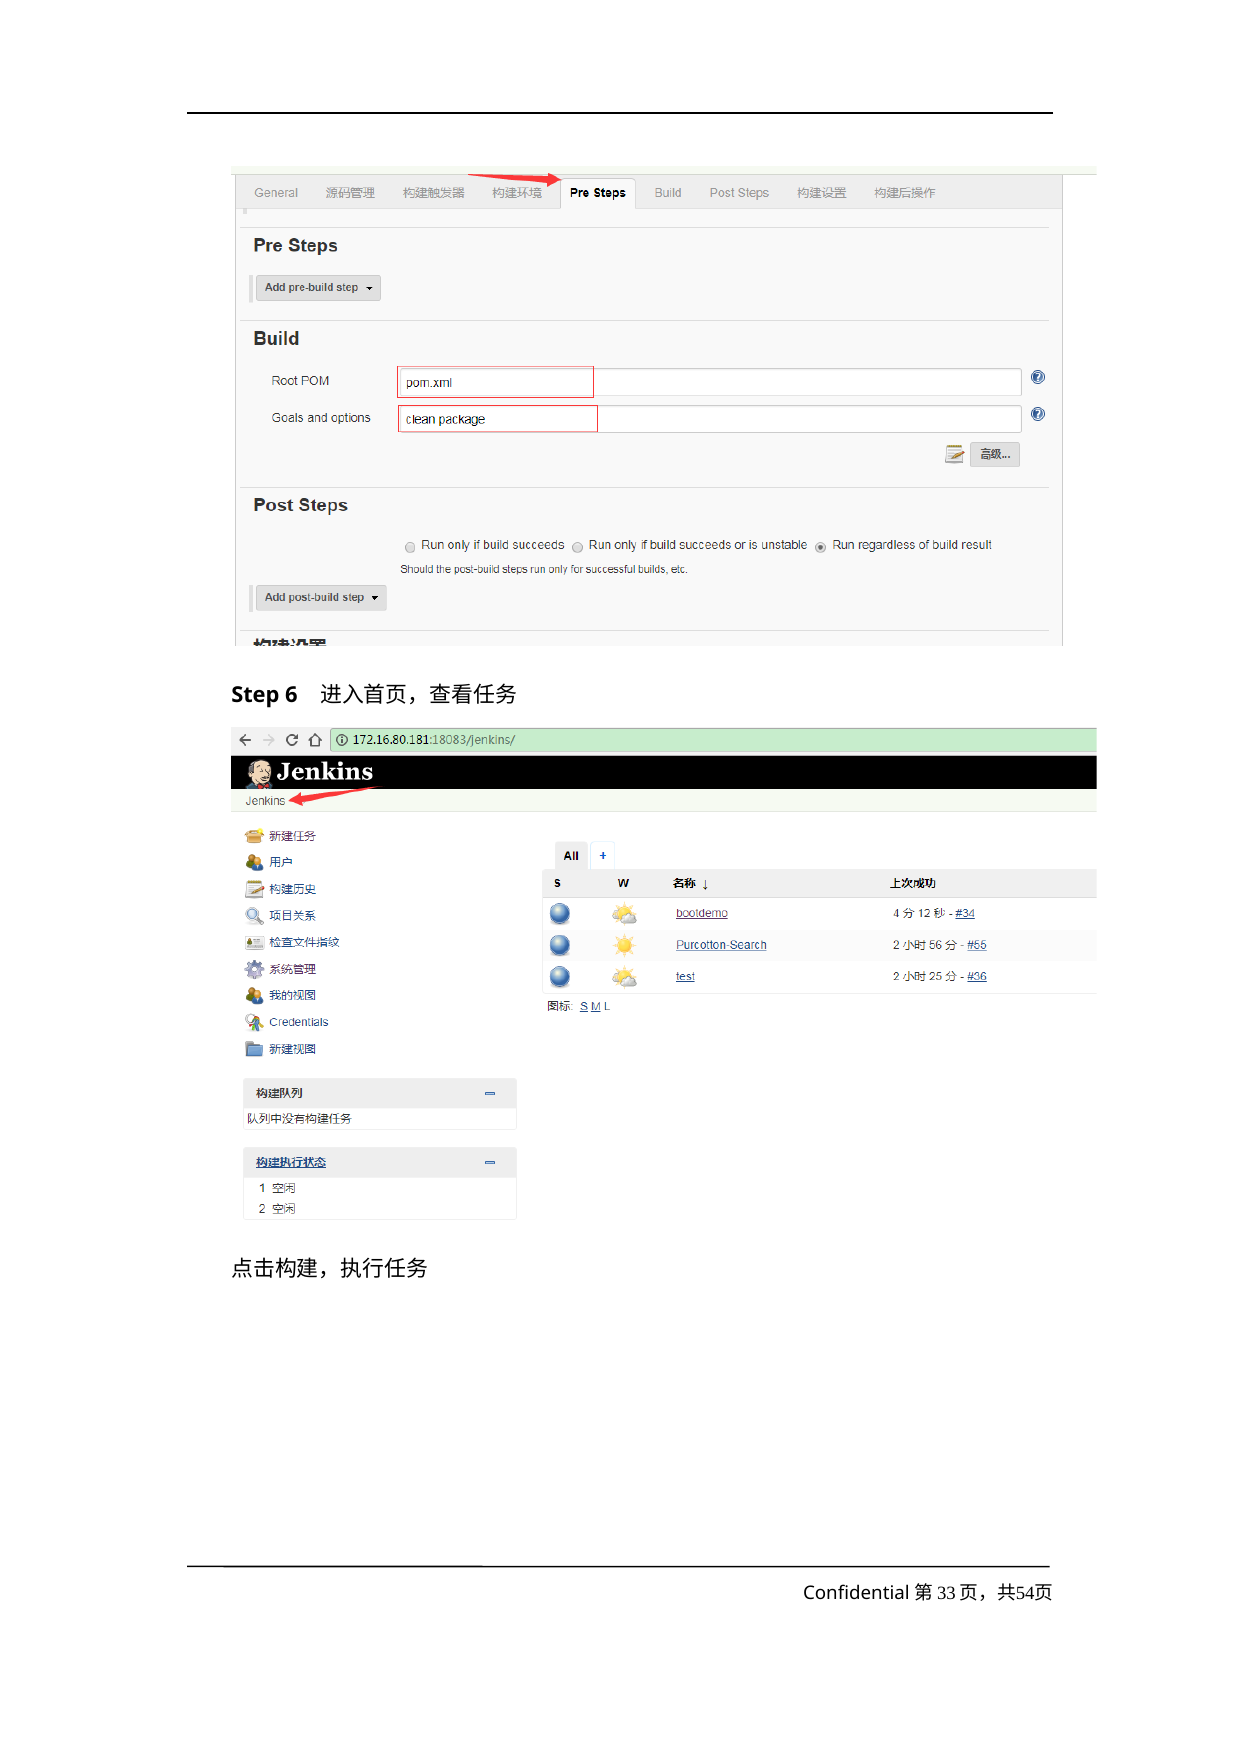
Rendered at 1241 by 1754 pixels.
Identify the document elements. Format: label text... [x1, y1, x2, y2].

picture [231, 166, 1097, 646]
picture [231, 727, 1097, 1233]
list 点击构建，执行任务 [231, 1250, 1053, 1284]
text 进入首页，查看任务 [231, 676, 1053, 710]
